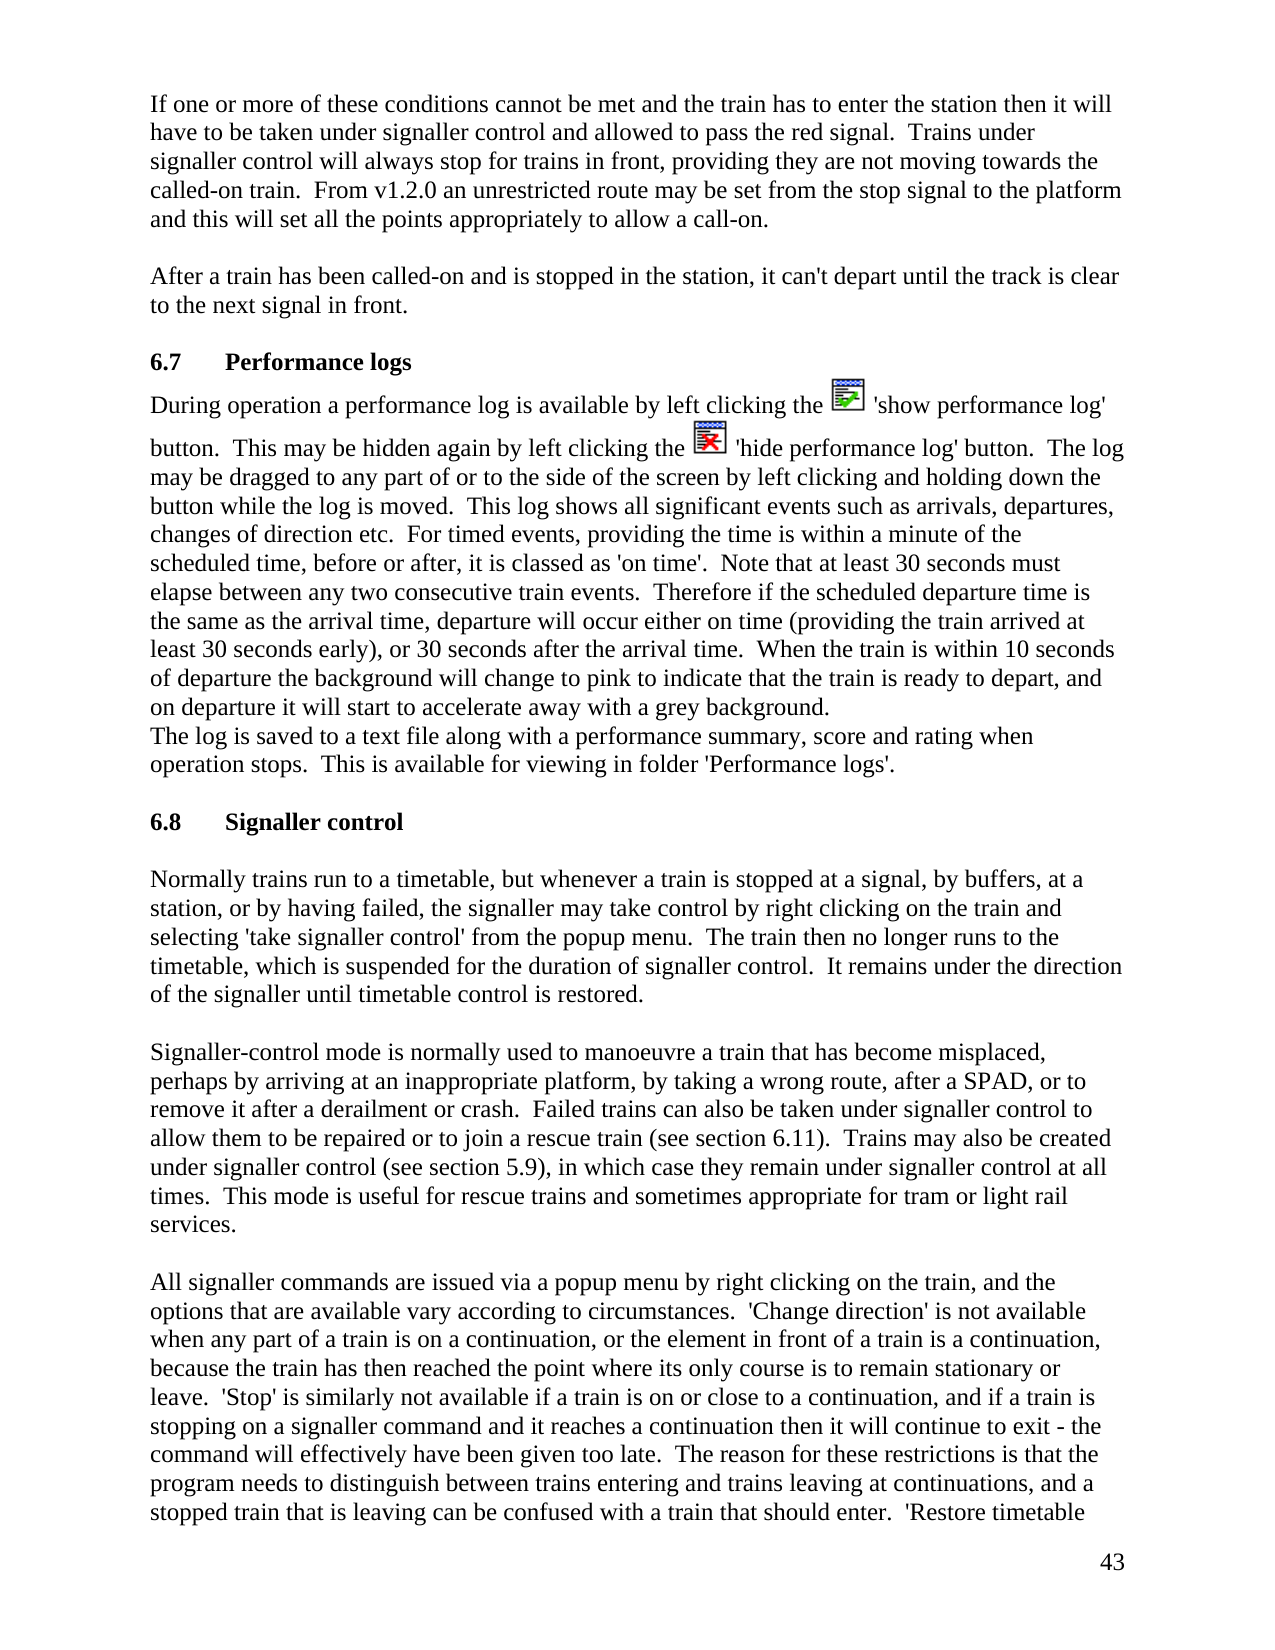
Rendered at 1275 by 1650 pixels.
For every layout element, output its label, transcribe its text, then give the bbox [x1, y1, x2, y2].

text The log is saved to a text file along with a performance summary, score and rating when operation stops. This is available for viewing in folder 'Performance logs'. [150, 721, 1125, 778]
text 6.8 Signaller control [150, 807, 1125, 836]
picture [691, 419, 729, 457]
text 6.7 Performance logs [150, 347, 1125, 376]
picture [829, 376, 868, 414]
text Signaller-control mode is normally used to manoeuvre a train that has become misplaced, perhaps by arriving at an inappropriate platform, by taking a wrong route, after a SPAD, or to remove it after a derailment or crash. Failed trains can also be taken under signaller control to allow them to be repaired or to join a rescue train (see section 6.11). Trains may also be created under signaller control (see section 5.9), in which case they remain under signaller control at all times. This mode is useful for rescue trains and sometimes appropriate for tram or light rail services. [150, 1037, 1125, 1238]
text Normally trains run to a timetable, but whenever a train is stopped at a signal, by buffers, at a station, or by having failed, the signaller may take control by right clicking on the train and selecting 'take signaller control' from the popup menu. The train then no longer runs to the timetable, which is suspended for the duration of signaller control. It remains under the direction of the signaller until timetable control is restored. [150, 864, 1125, 1008]
text During operation a performance log is available by left clicking the 'show performance log' button. This may be hidden again by left clicking the 'hide performance log' button. The log may be dragged to any part of or to the side of the screen by left clicking and holding down the button while the log is moved. This log shows all significant events such as arrivals, departures, changes of direction etc. For timed events, providing the time is within a minute of the scheduled time, before or after, it is classed as 'on time'. Note that at least 30 seconds must elapse between any two consecutive train events. Therefore if the scheduled departure time is the same as the arrival time, departure will occur either on time (providing the train arrived at least 30 seconds early), or 30 seconds after the arrival time. When the train is within 10 seconds of departure the background will change to pink to indicate that the train is ready to depart, and on departure it will start to accelerate away with a grey background. [150, 376, 1125, 721]
text After a train has been called-on and is stopped in the station, it can't depart until the track is clear to the next signal in front. [150, 261, 1125, 319]
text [150, 1267, 1125, 1526]
text If one or more of these conditions cannot be met and the train has to enter the station then it will have to be taken under signaller control and allowed to pass the red signal. Trains under signaller control will always stop for trains in front, providing they are not moving towards the called-on train. From v1.2.0 an unrestricted route may be set from the stop signal to the platform and this will set all the points appropriately to allow a call-on. [150, 89, 1125, 232]
